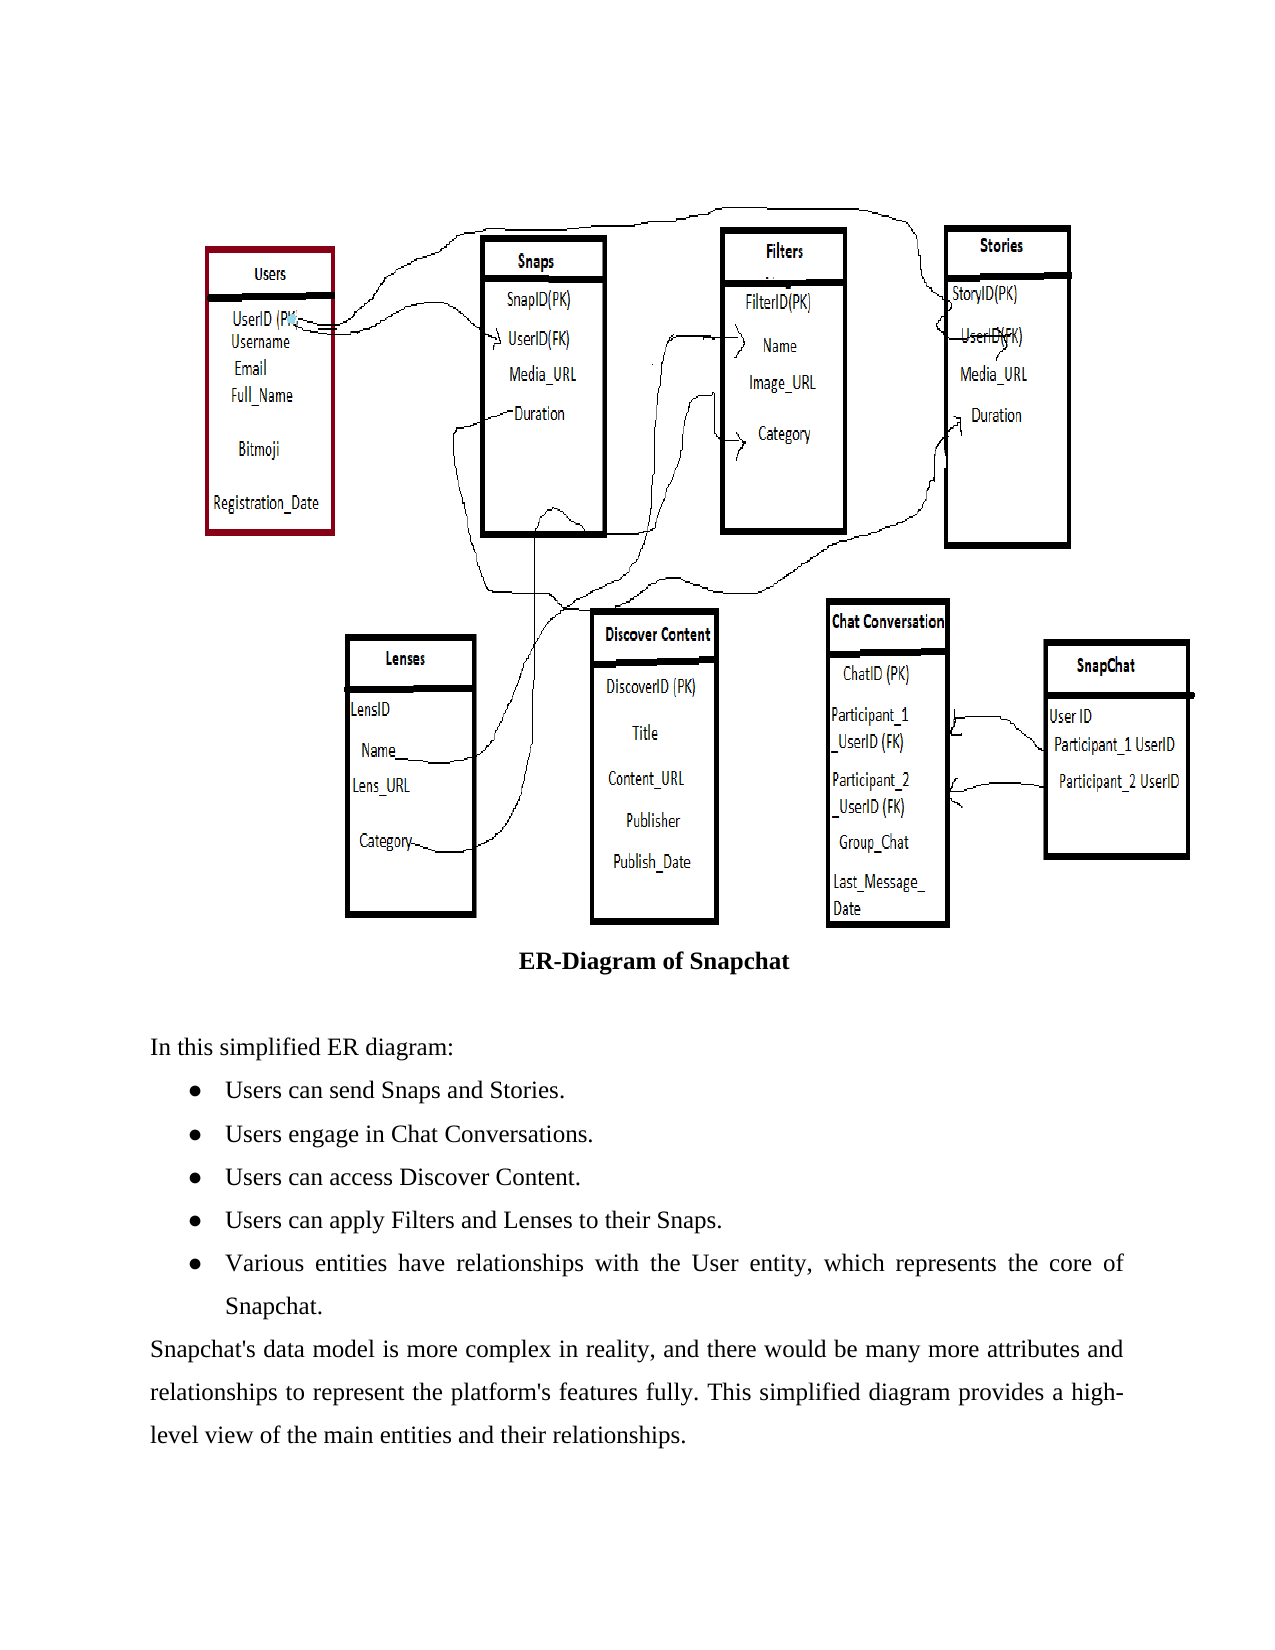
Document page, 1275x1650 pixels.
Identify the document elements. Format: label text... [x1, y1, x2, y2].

list Users can send Snaps and Stories. [187, 1076, 1125, 1104]
text In this simplified ER diagram: [150, 1032, 1125, 1061]
list Users can access Discover Content. [187, 1162, 1125, 1191]
picture [189, 179, 1206, 934]
list Users engage in Chat Conversations. [187, 1119, 1125, 1147]
list Various entities have relationships with the User entity, which represents the core of Snapchat. [187, 1248, 1125, 1320]
text Snapchat's data model is more complex in reality, and there would be many more attributes and relationships to represent the platform's features fully. This simplified diagram provides a high-level view of the main entities and their relationships. [150, 1334, 1125, 1449]
list Users can apply Filters and Lenses to their Snaps. [187, 1205, 1125, 1234]
text ER-Diagram of Snapchat [150, 946, 1125, 975]
